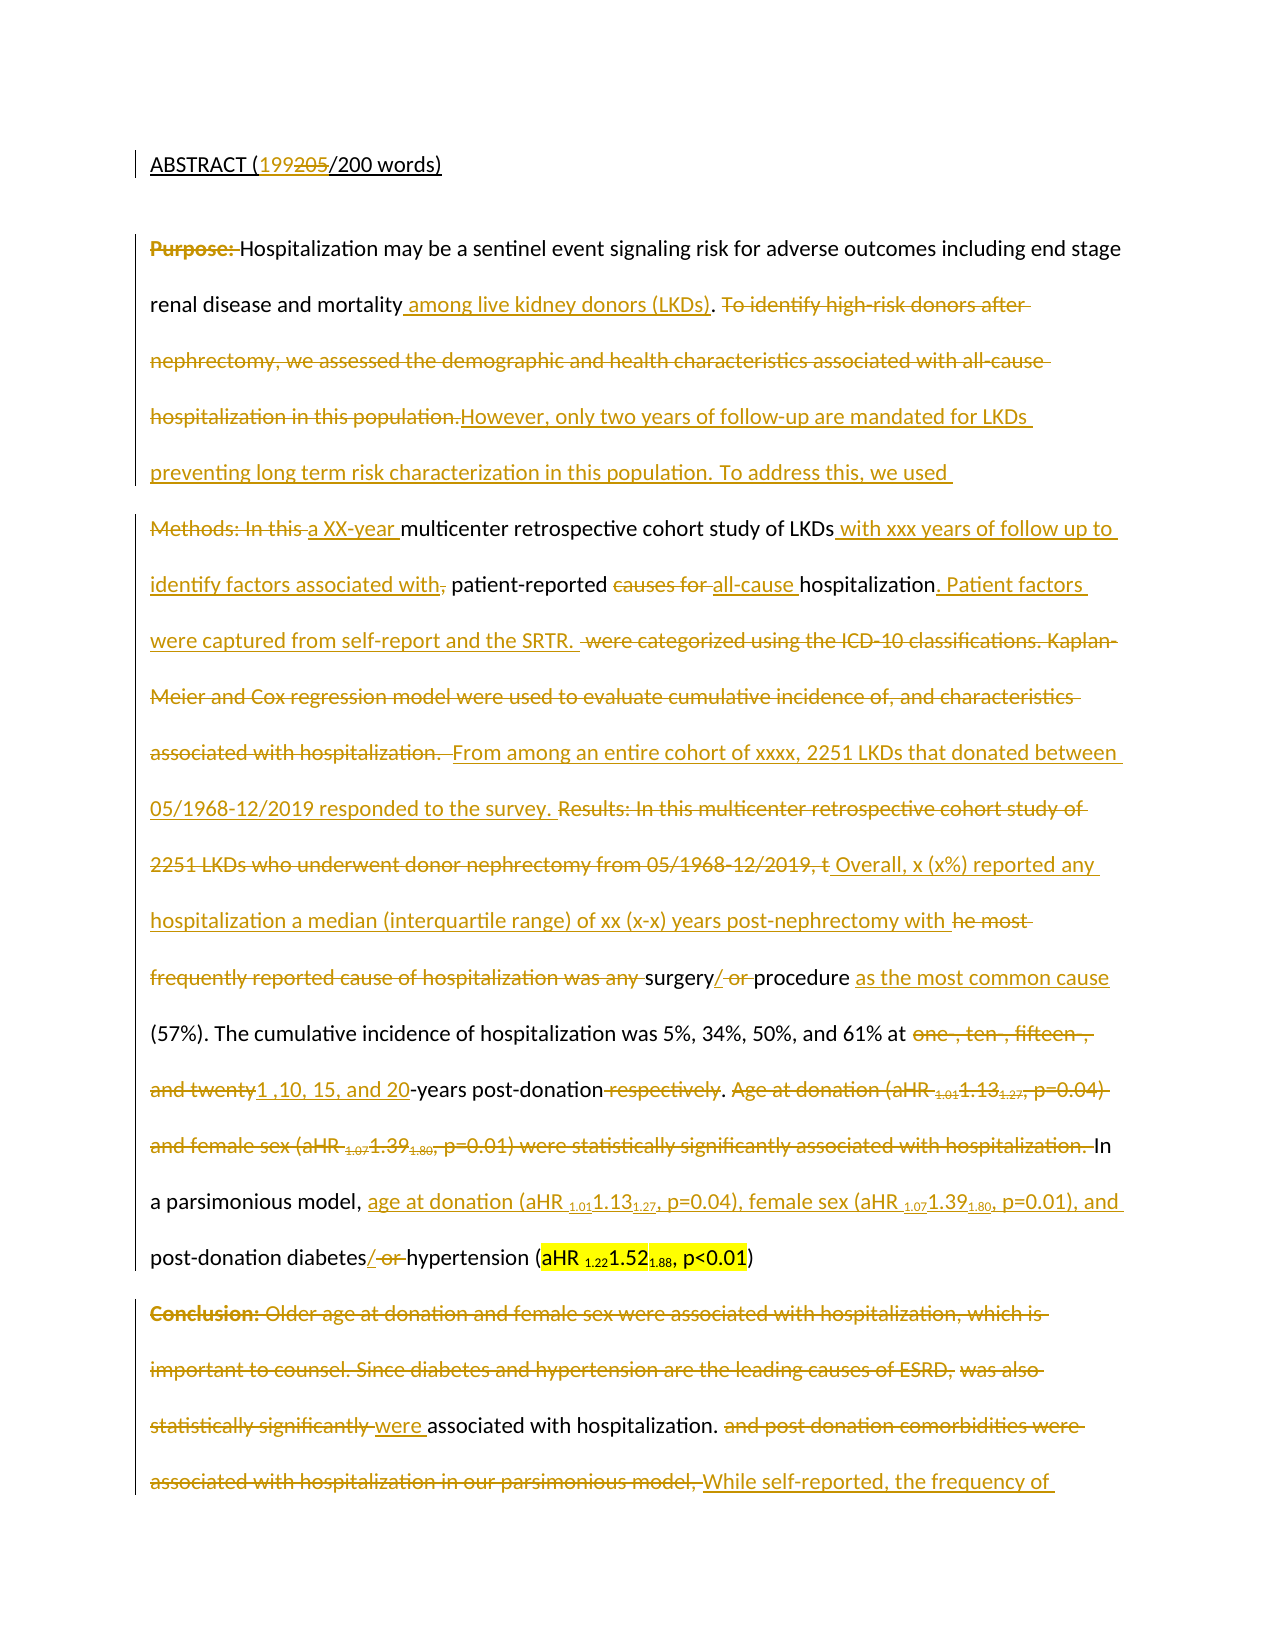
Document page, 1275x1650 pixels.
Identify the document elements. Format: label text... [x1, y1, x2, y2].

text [150, 1299, 1125, 1495]
text Hospitalization may be a sentinel event signaling risk for adverse outcomes including end stage renal disease and mortality. [150, 234, 1125, 486]
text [150, 150, 1125, 178]
text multicenter retrospective cohort study of LKDs patient-reported hospitalizationsurgeryprocedure (57%). The cumulative incidence of hospitalization was 5%, 34%, 50%, and 61% at -years post-donation. In a parsimonious model, post-donation diabeteshypertension (aHR 1.221.521.88, p<0.01) [150, 514, 1125, 1271]
